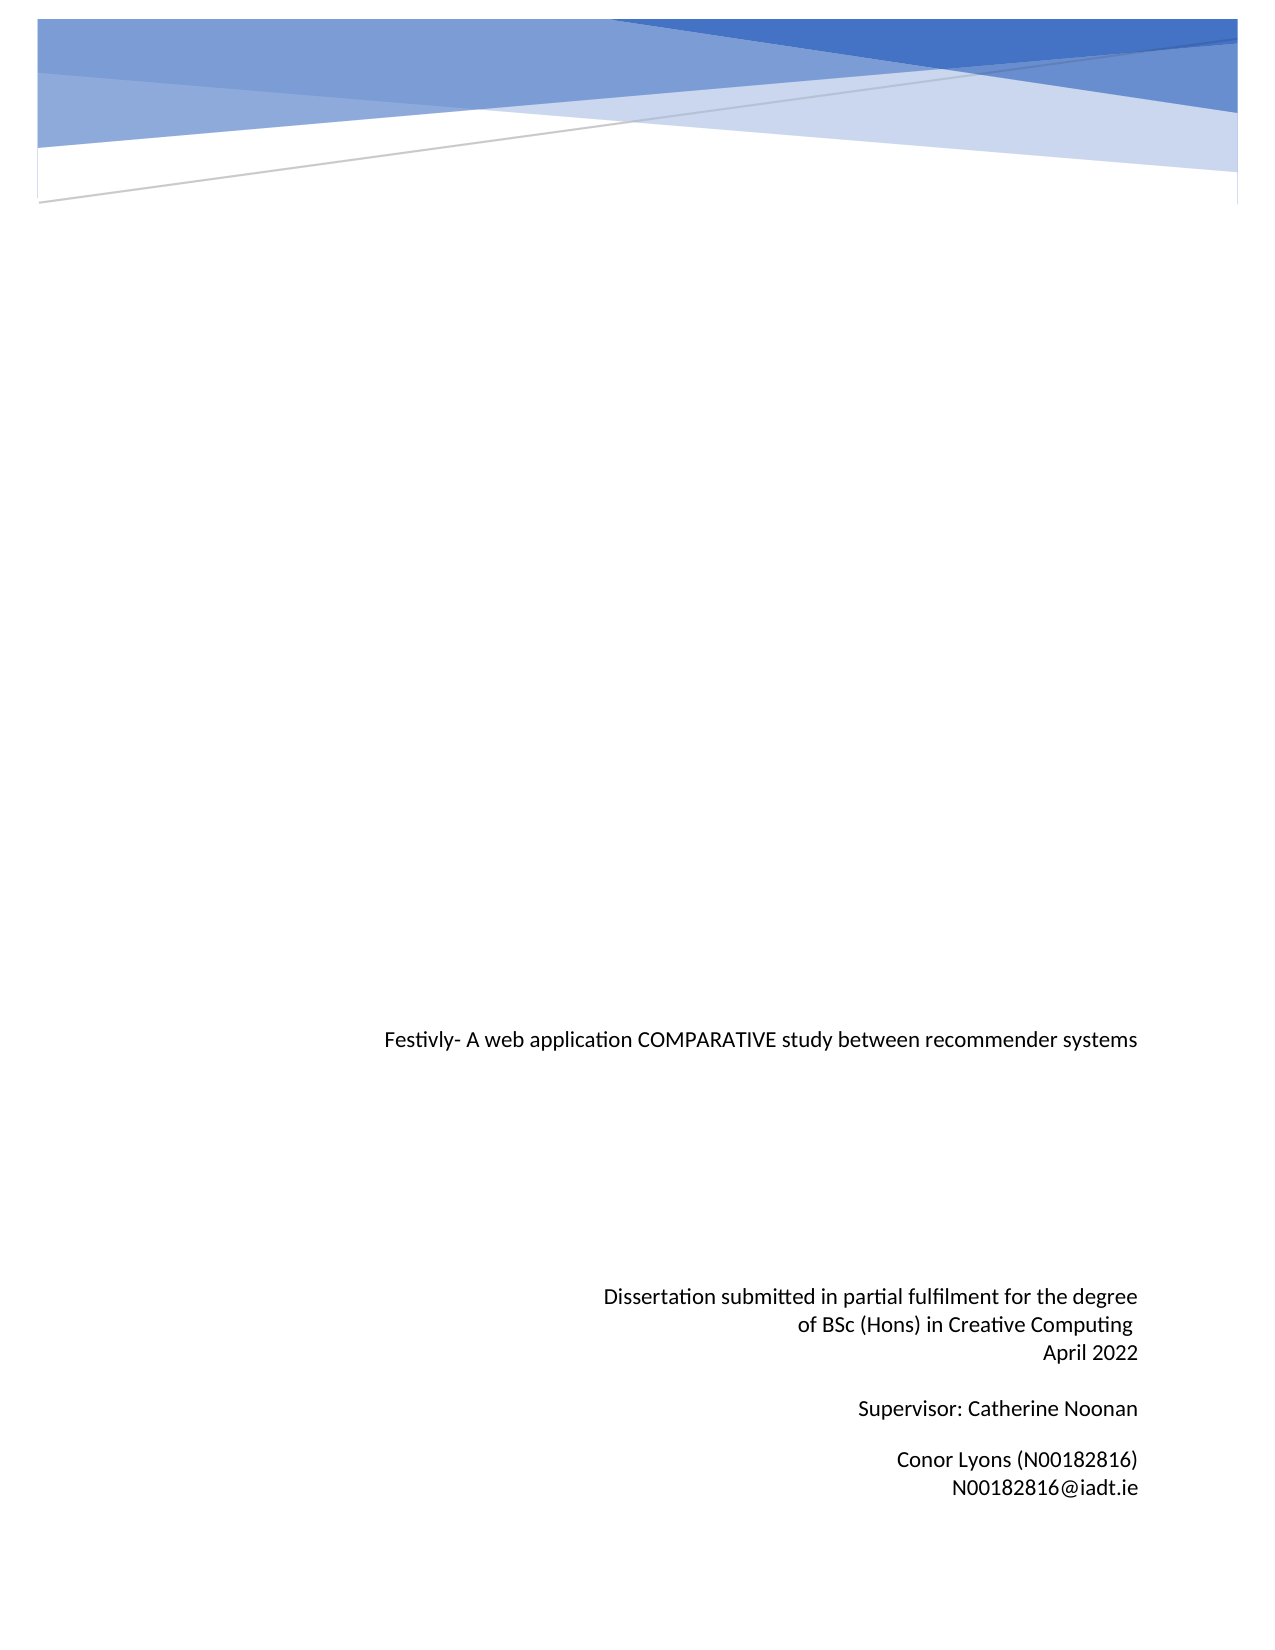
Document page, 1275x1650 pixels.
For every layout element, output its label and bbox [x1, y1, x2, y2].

picture [37, 19, 1238, 219]
